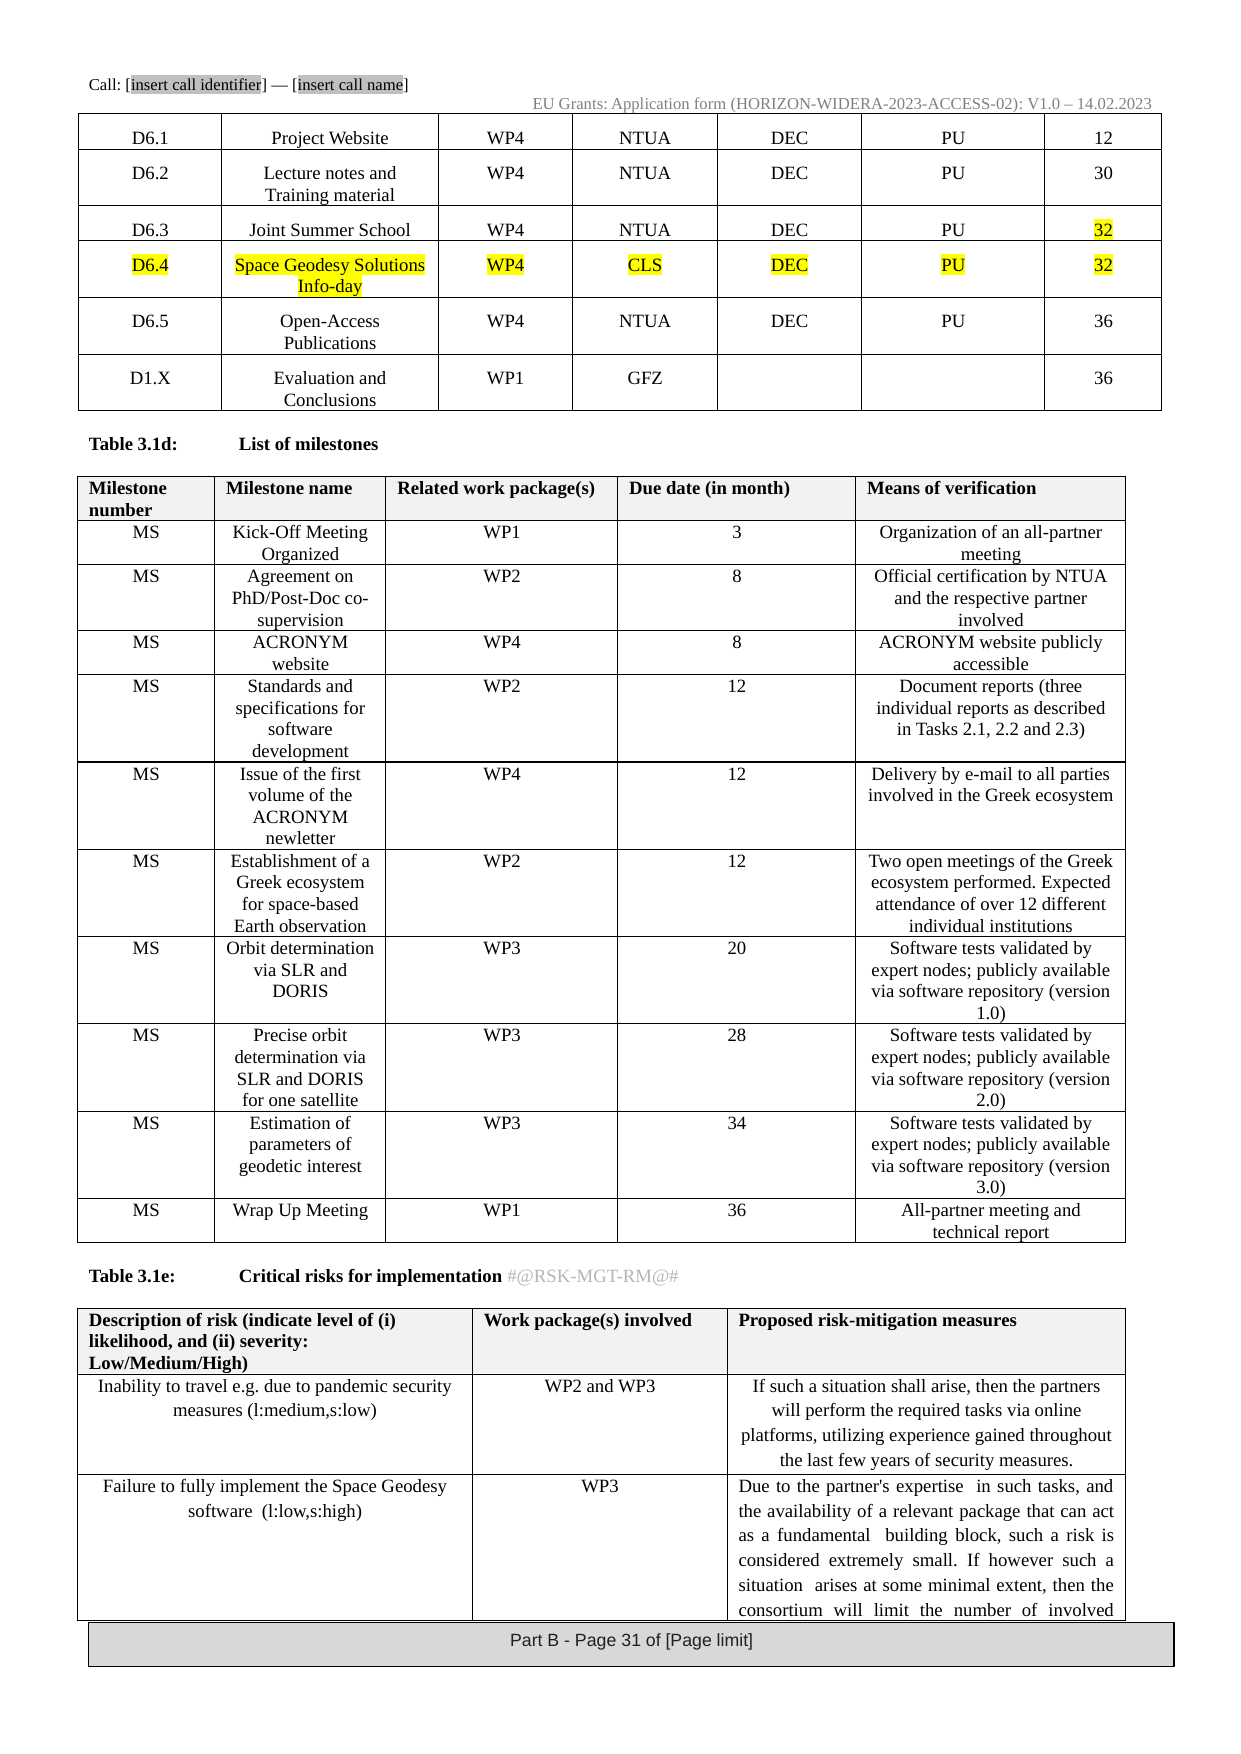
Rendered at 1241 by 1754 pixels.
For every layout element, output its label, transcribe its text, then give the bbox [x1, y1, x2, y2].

table_cell 12 [1045, 114, 1161, 148]
table_cell 8 [618, 565, 855, 630]
table_cell PU [862, 206, 1044, 240]
table_cell Issue of the first volume of the ACRONYM newletter [215, 763, 385, 849]
table_cell MS [78, 521, 214, 564]
table_cell Official certification by NTUA and the respective partner involved [856, 565, 1125, 630]
table_cell 36 [618, 1199, 855, 1242]
table_cell WP3 [473, 1475, 727, 1620]
table_cell WP4 [386, 631, 617, 674]
table_cell 32 [1045, 206, 1161, 240]
table_cell NTUA [573, 150, 717, 205]
table_cell ACRONYM website [215, 631, 385, 674]
table_cell 12 [618, 850, 855, 936]
table_cell WP2 and WP3 [473, 1375, 727, 1474]
table_cell Two open meetings of the Greek ecosystem performed. Expected attendance of over 12 different individual institutions [856, 850, 1125, 936]
table_cell D6.4 [79, 241, 221, 297]
table_cell MS [78, 937, 214, 1023]
table_cell NTUA [573, 114, 717, 148]
table_cell 32 [1045, 241, 1161, 297]
table_cell Precise orbit determination via SLR and DORIS for one satellite [215, 1024, 385, 1111]
table_cell 36 [1045, 298, 1161, 353]
table_cell DEC [718, 114, 861, 148]
table_header Description of risk (indicate level of (i) likelihood, and (ii) severity: Low/Medium/High) [78, 1309, 472, 1373]
table_cell MS [78, 850, 214, 936]
table_cell PU [862, 150, 1044, 205]
table_cell D6.5 [79, 298, 221, 353]
table_cell Standards and specifications for software development [215, 675, 385, 761]
table_cell [862, 355, 1044, 410]
table_cell WP1 [439, 355, 572, 410]
table_cell D6.2 [79, 150, 221, 205]
table_cell [718, 355, 861, 410]
table_cell CLS [573, 241, 717, 297]
table_cell MS [78, 1112, 214, 1198]
table_cell DEC [718, 150, 861, 205]
table_cell MS [78, 763, 214, 849]
table_cell 8 [618, 631, 855, 674]
table_cell Document reports (three individual reports as described in Tasks 2.1, 2.2 and 2.3) [856, 675, 1125, 761]
table_cell WP1 [386, 1199, 617, 1242]
table_cell 28 [618, 1024, 855, 1111]
table_header Related work package(s) [386, 477, 617, 520]
table_cell DEC [718, 206, 861, 240]
table_cell MS [78, 675, 214, 761]
table_cell WP3 [386, 1112, 617, 1198]
table_cell Space Geodesy Solutions Info-day [222, 241, 438, 297]
table_header Milestone number [78, 477, 214, 520]
table_cell If such a situation shall arise, then the partners will perform the required tasks via online platforms, utilizing experience gained throughout the last few years of security measures. [728, 1375, 1125, 1474]
table_cell WP2 [386, 850, 617, 936]
table_header Milestone name [215, 477, 385, 520]
table_cell Software tests validated by expert nodes; publicly available via software repository (version 3.0) [856, 1112, 1125, 1198]
table_cell WP1 [386, 521, 617, 564]
table_cell Open-Access Publications [222, 298, 438, 353]
table_cell WP4 [439, 241, 572, 297]
table_cell WP3 [386, 937, 617, 1023]
table_cell 20 [618, 937, 855, 1023]
table_cell 3 [618, 521, 855, 564]
table_cell Organization of an all-partner meeting [856, 521, 1125, 564]
table_header Means of verification [856, 477, 1125, 520]
table_cell WP4 [439, 298, 572, 353]
table_cell Estimation of parameters of geodetic interest [215, 1112, 385, 1198]
table_cell D6.3 [79, 206, 221, 240]
table_cell MS [78, 1024, 214, 1111]
table_cell WP4 [386, 763, 617, 849]
table_cell Evaluation and Conclusions [222, 355, 438, 410]
table_header Due date (in month) [618, 477, 855, 520]
table_cell MS [78, 631, 214, 674]
table_cell WP2 [386, 675, 617, 761]
table_cell DEC [718, 241, 861, 297]
table_cell MS [78, 565, 214, 630]
table_cell 36 [1045, 355, 1161, 410]
table_cell WP4 [439, 150, 572, 205]
table_cell D6.1 [79, 114, 221, 148]
table_cell MS [78, 1199, 214, 1242]
table_header Proposed risk-mitigation measures [728, 1309, 1125, 1373]
table_header Work package(s) involved [473, 1309, 727, 1373]
table_cell Lecture notes and Training material [222, 150, 438, 205]
table_cell PU [862, 114, 1044, 148]
table_cell PU [862, 298, 1044, 353]
table_cell ACRONYM website publicly accessible [856, 631, 1125, 674]
table_cell WP2 [386, 565, 617, 630]
table_cell DEC [718, 298, 861, 353]
table_cell Joint Summer School [222, 206, 438, 240]
text Table 3.1e: Critical risks for implementation #@RSK-MGT-RM@# [89, 1265, 1152, 1286]
table_cell Delivery by e-mail to all parties involved in the Greek ecosystem [856, 763, 1125, 849]
table_cell Project Website [222, 114, 438, 148]
table_cell Kick-Off Meeting Organized [215, 521, 385, 564]
table_cell Failure to fully implement the Space Geodesy software (l:low,s:high) [78, 1475, 472, 1620]
table_cell 30 [1045, 150, 1161, 205]
table_cell D1.X [79, 355, 221, 410]
table_cell Orbit determination via SLR and DORIS [215, 937, 385, 1023]
table_cell Inability to travel e.g. due to pandemic security measures (l:medium,s:low) [78, 1375, 472, 1474]
table_cell WP4 [439, 206, 572, 240]
table_cell Establishment of a Greek ecosystem for space-based Earth observation [215, 850, 385, 936]
table_cell Software tests validated by expert nodes; publicly available via software repository (version 1.0) [856, 937, 1125, 1023]
table_cell Wrap Up Meeting [215, 1199, 385, 1242]
table_cell PU [862, 241, 1044, 297]
table_cell 34 [618, 1112, 855, 1198]
table_cell NTUA [573, 206, 717, 240]
table_cell 12 [618, 763, 855, 849]
table_cell Agreement on PhD/Post-Doc co-supervision [215, 565, 385, 630]
table_cell NTUA [573, 298, 717, 353]
table_cell All-partner meeting and technical report [856, 1199, 1125, 1242]
table_cell WP4 [439, 114, 572, 148]
table_cell GFZ [573, 355, 717, 410]
table_cell WP3 [386, 1024, 617, 1111]
table_cell 12 [618, 675, 855, 761]
table_cell Software tests validated by expert nodes; publicly available via software repository (version 2.0) [856, 1024, 1125, 1111]
text Table 3.1d: List of milestones [89, 433, 1152, 454]
